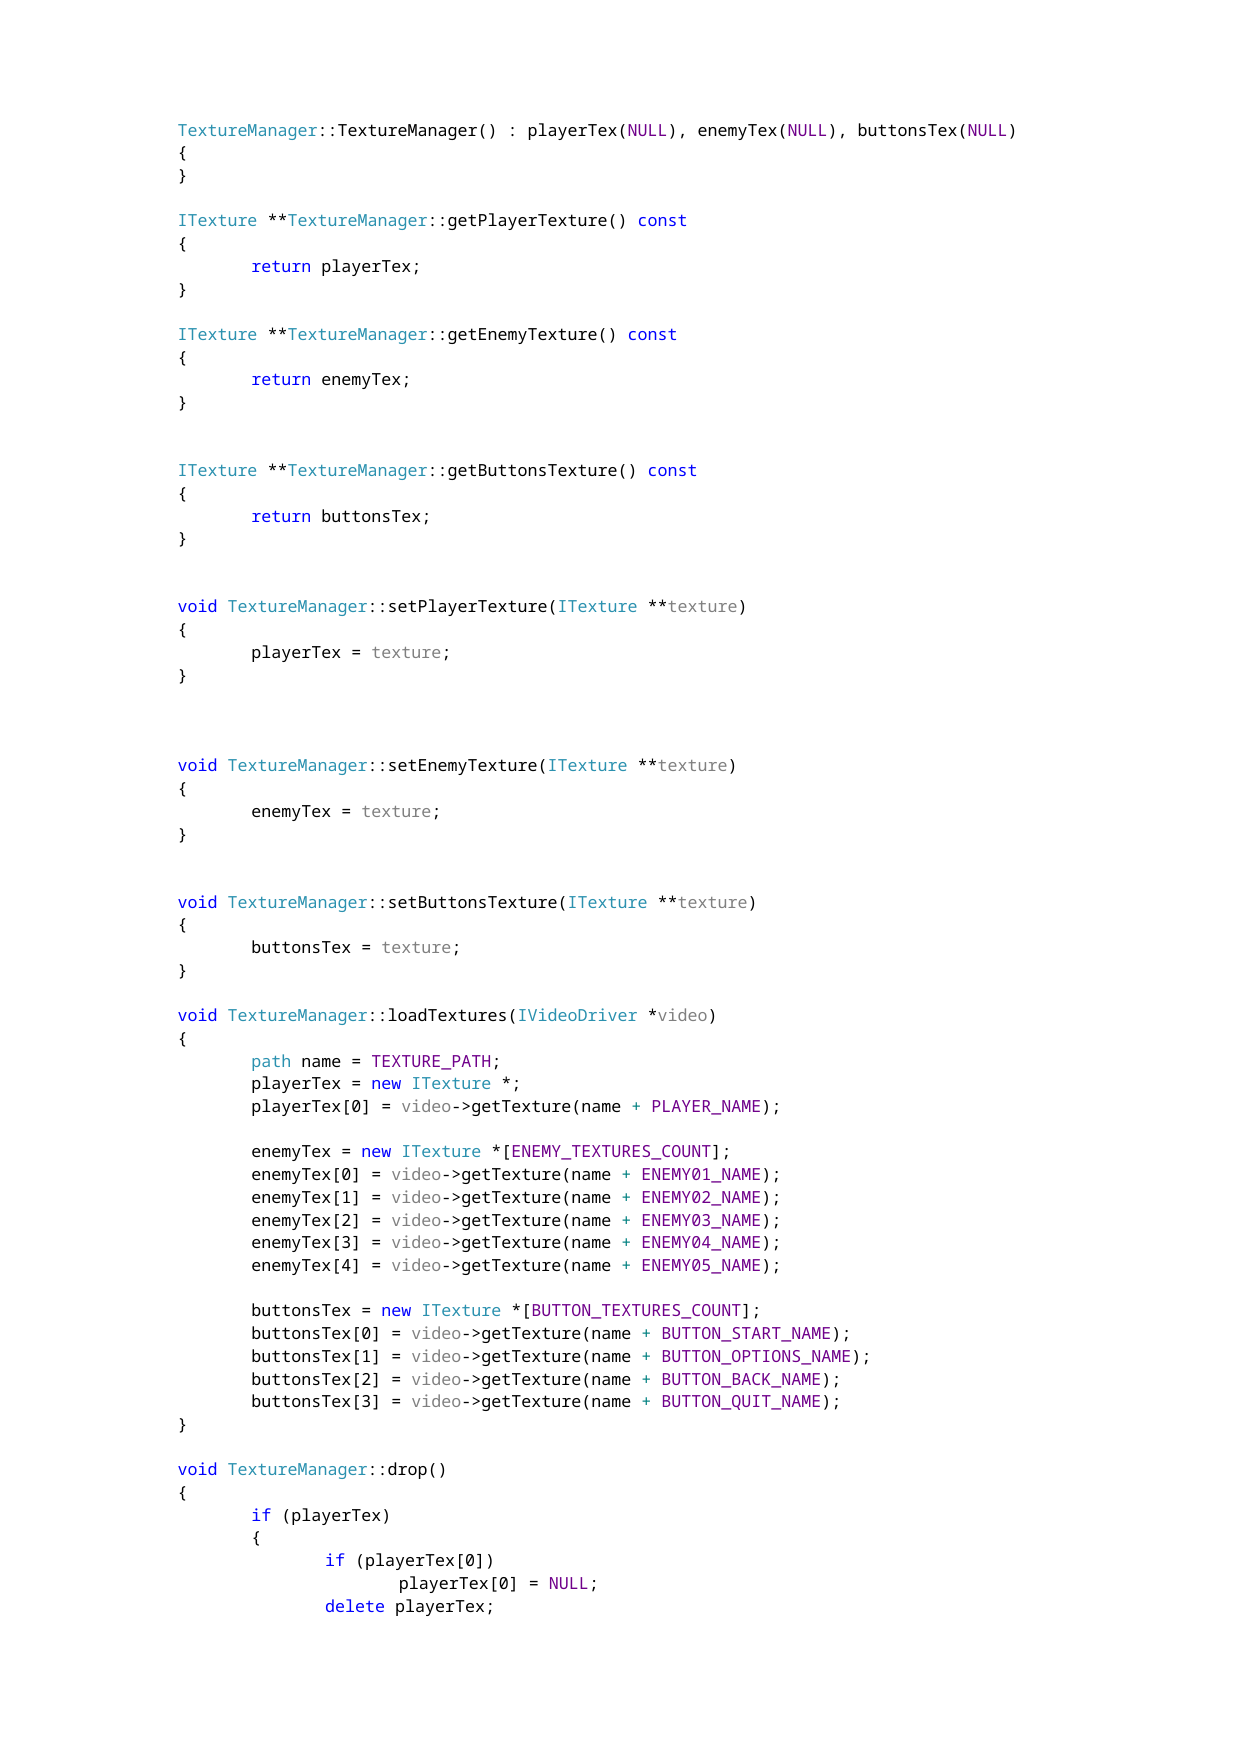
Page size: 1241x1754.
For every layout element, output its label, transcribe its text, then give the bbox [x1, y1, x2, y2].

text buttonsTex[1] = video->getTexture(name + BUTTON_OPTIONS_NAME); [177, 1344, 1152, 1367]
text { [177, 481, 1152, 504]
text { [177, 618, 1152, 640]
text if (playerTex) [177, 1503, 1152, 1526]
text playerTex[0] = NULL; [177, 1571, 1152, 1594]
text { [177, 1481, 1152, 1503]
text ITexture **TextureManager::getEnemyTexture() const [177, 322, 1152, 345]
text void TextureManager::setEnemyTexture(ITexture **texture) [177, 754, 1152, 777]
text playerTex[0] = video->getTexture(name + PLAYER_NAME); [177, 1094, 1152, 1117]
text { [177, 232, 1152, 254]
text { [177, 1526, 1152, 1549]
text } [177, 663, 1152, 686]
text playerTex = new ITexture *; [177, 1072, 1152, 1094]
text buttonsTex = texture; [177, 936, 1152, 958]
text enemyTex[0] = video->getTexture(name + ENEMY01_NAME); [177, 1163, 1152, 1185]
text enemyTex[2] = video->getTexture(name + ENEMY03_NAME); [177, 1208, 1152, 1231]
text buttonsTex[2] = video->getTexture(name + BUTTON_BACK_NAME); [177, 1367, 1152, 1390]
text { [177, 777, 1152, 799]
text playerTex = texture; [177, 640, 1152, 663]
text } [177, 277, 1152, 300]
text TextureManager::TextureManager() : playerTex(NULL), enemyTex(NULL), buttonsTex(NULL) [177, 118, 1152, 141]
text buttonsTex = new ITexture *[BUTTON_TEXTURES_COUNT]; [177, 1299, 1152, 1322]
text { [177, 345, 1152, 368]
text enemyTex[4] = video->getTexture(name + ENEMY05_NAME); [177, 1253, 1152, 1276]
text } [177, 822, 1152, 845]
text { [177, 913, 1152, 936]
text return buttonsTex; [177, 504, 1152, 527]
text return playerTex; [177, 254, 1152, 277]
text ITexture **TextureManager::getButtonsTexture() const [177, 459, 1152, 481]
text enemyTex = new ITexture *[ENEMY_TEXTURES_COUNT]; [177, 1140, 1152, 1163]
text if (playerTex[0]) [177, 1549, 1152, 1571]
text buttonsTex[3] = video->getTexture(name + BUTTON_QUIT_NAME); [177, 1390, 1152, 1412]
text delete playerTex; [177, 1594, 1152, 1617]
text } [177, 958, 1152, 981]
text void TextureManager::loadTextures(IVideoDriver *video) [177, 1004, 1152, 1026]
text void TextureManager::setPlayerTexture(ITexture **texture) [177, 595, 1152, 618]
text { [177, 141, 1152, 163]
text } [177, 527, 1152, 549]
text { [177, 1026, 1152, 1049]
text enemyTex[3] = video->getTexture(name + ENEMY04_NAME); [177, 1231, 1152, 1253]
text void TextureManager::drop() [177, 1458, 1152, 1481]
text } [177, 1412, 1152, 1435]
text enemyTex[1] = video->getTexture(name + ENEMY02_NAME); [177, 1185, 1152, 1208]
text void TextureManager::setButtonsTexture(ITexture **texture) [177, 890, 1152, 913]
text enemyTex = texture; [177, 799, 1152, 822]
text path name = TEXTURE_PATH; [177, 1049, 1152, 1072]
text } [177, 163, 1152, 186]
text buttonsTex[0] = video->getTexture(name + BUTTON_START_NAME); [177, 1322, 1152, 1344]
text return enemyTex; [177, 368, 1152, 391]
text } [177, 391, 1152, 413]
text ITexture **TextureManager::getPlayerTexture() const [177, 209, 1152, 232]
